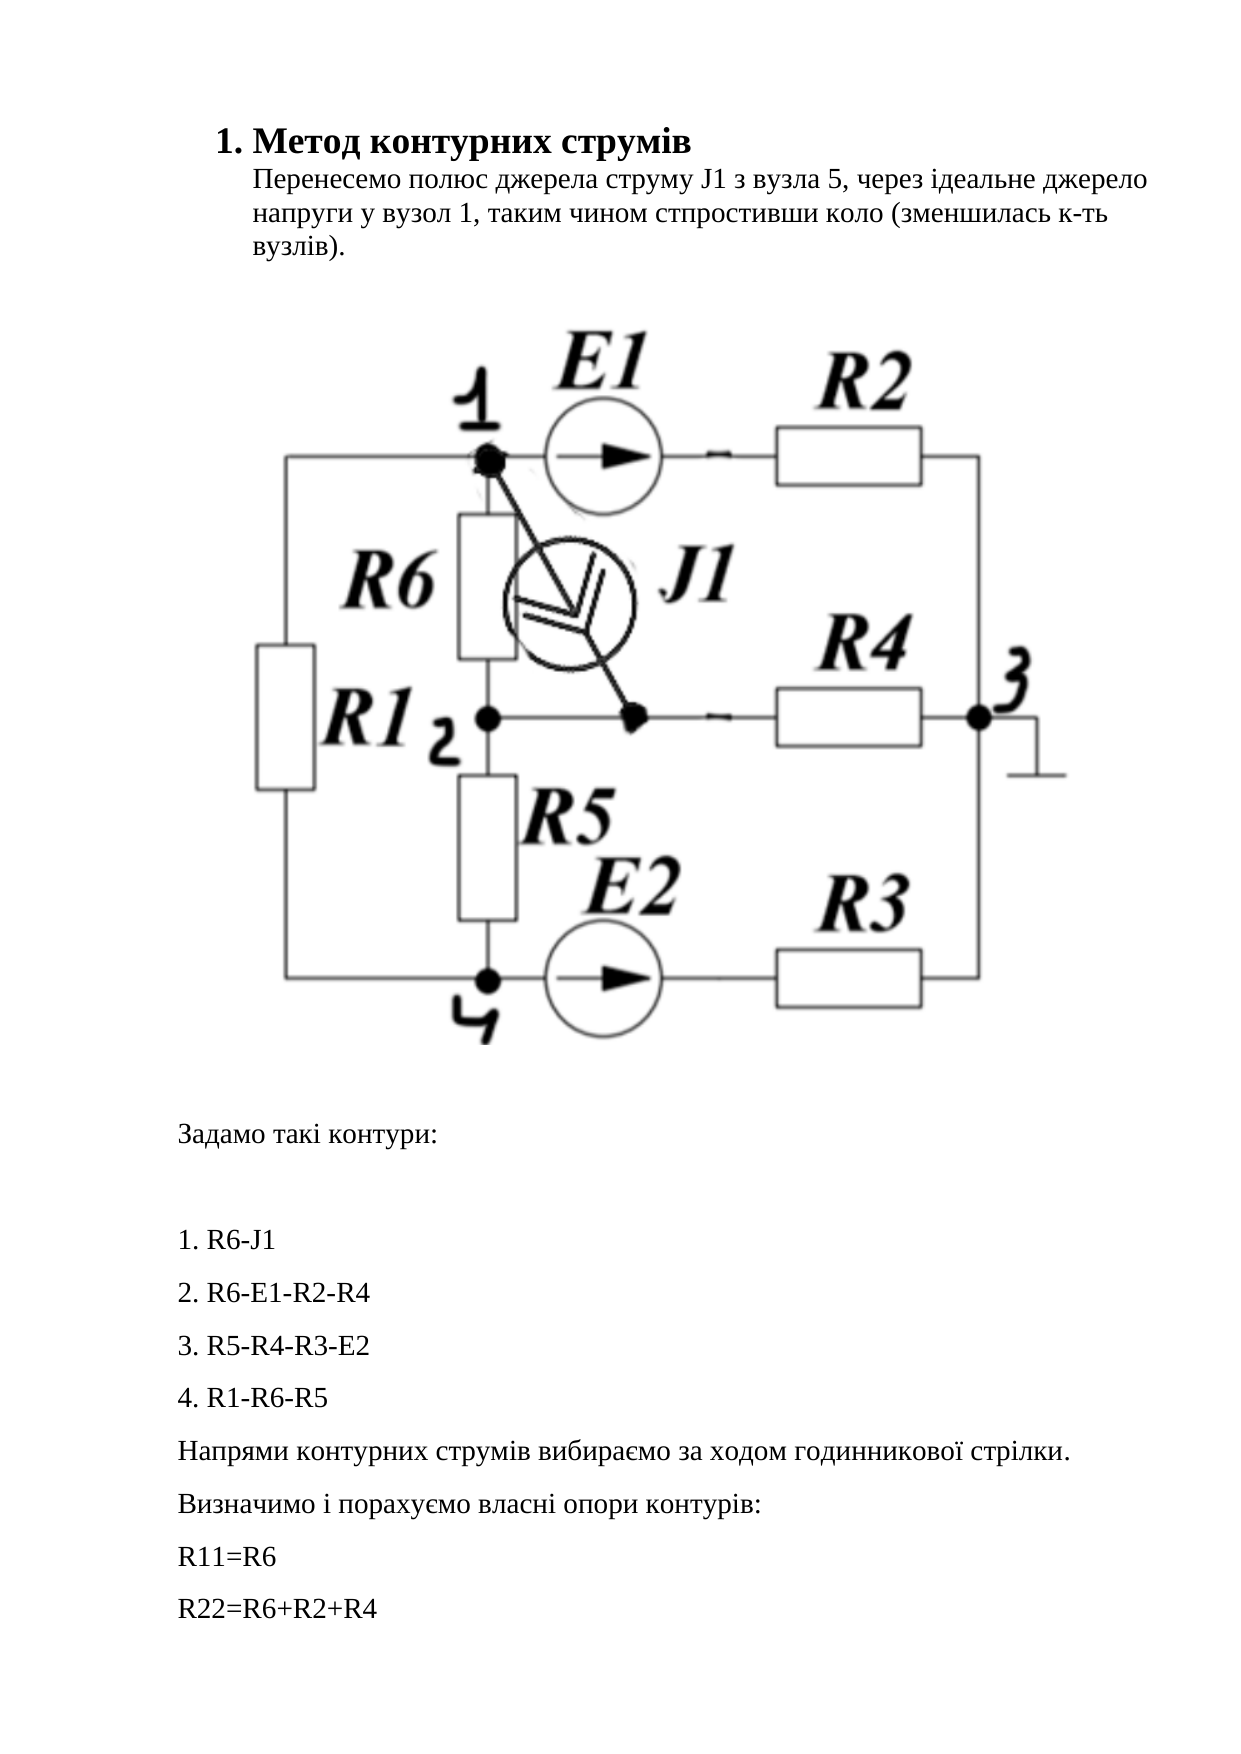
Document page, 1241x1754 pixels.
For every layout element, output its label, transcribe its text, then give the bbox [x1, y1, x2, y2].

text Визначимо і порахуємо власні опори контурів: [177, 1486, 1152, 1519]
list Метод контурних струмів [215, 118, 1152, 161]
text R11=R6 [177, 1539, 1152, 1572]
text 2. R6-E1-R2-R4 [177, 1275, 1152, 1308]
text Задамо такі контури: [177, 1116, 1152, 1150]
list Перенесемо полюс джерела струму J1 з вузла 5, через ідеальне джерело напруги у вузол 1, таким чином стпростивши коло (зменшилась к-ть вузлів). [252, 161, 1152, 262]
text R22=R6+R2+R4 [177, 1592, 1152, 1625]
picture [177, 314, 1097, 1045]
text 4. R1-R6-R5 [177, 1380, 1152, 1414]
text 3. R5-R4-R3-E2 [177, 1328, 1152, 1361]
text Напрями контурних струмів вибираємо за ходом годинникової стрілки. [177, 1433, 1152, 1467]
text 1. R6-J1 [177, 1222, 1152, 1256]
